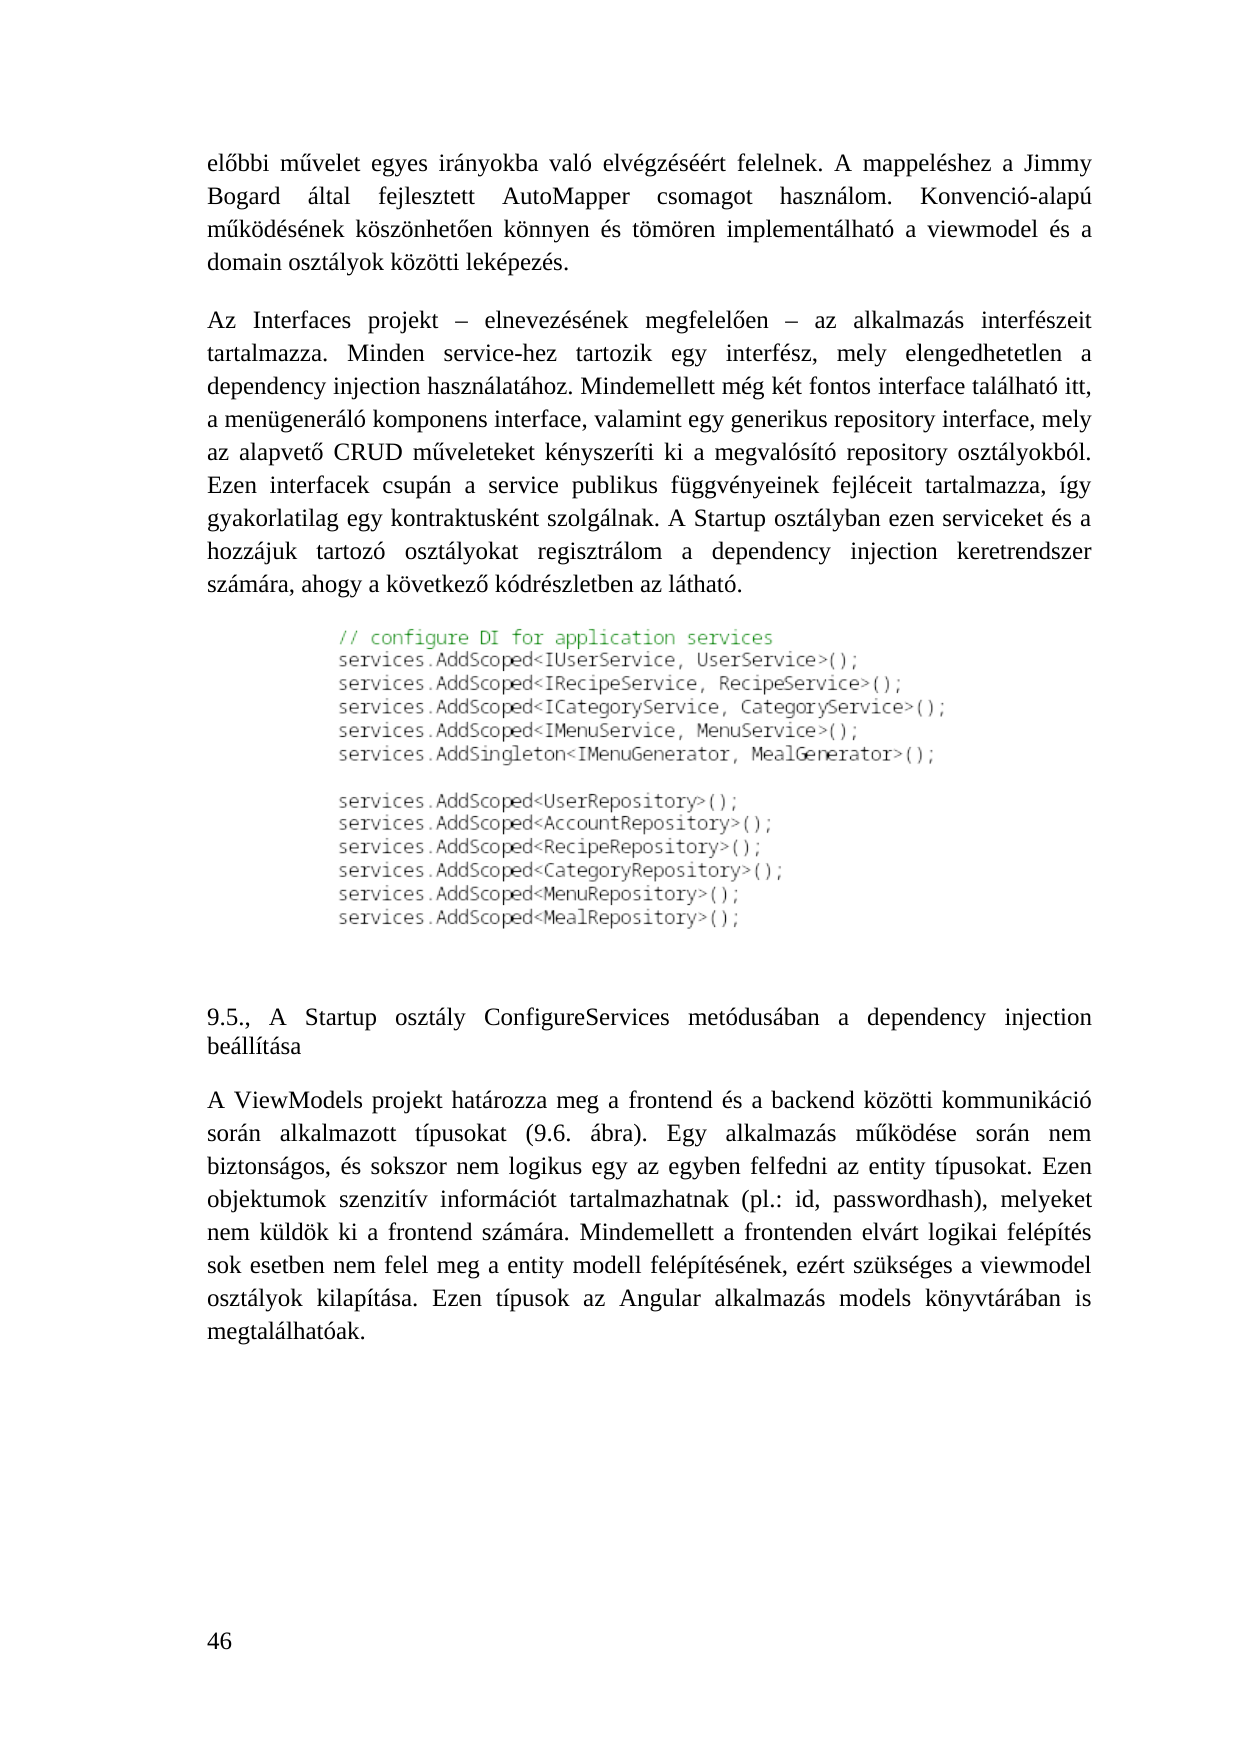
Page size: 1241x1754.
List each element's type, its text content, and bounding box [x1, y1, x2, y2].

text A ViewModels projekt határozza meg a frontend és a backend közötti kommunikáció során alkalmazott típusokat (9.6. ábra). Egy alkalmazás működése során nem biztonságos, és sokszor nem logikus egy az egyben felfedni az entity típusokat. Ezen objektumok szenzitív információt tartalmazhatnak (pl.: id, passwordhash), melyeket nem küldök ki a frontend számára. Mindemellett a frontenden elvárt logikai felépítés sok esetben nem felel meg a entity modell felépítésének, ezért szükséges a viewmodel osztályok kilapítása. Ezen típusok az Angular alkalmazás models könyvtárában is megtalálhatóak. [207, 1085, 1092, 1344]
text 9.5., A Startup osztály ConfigureServices metódusában a dependency injection beállítása [207, 1002, 1092, 1060]
text Az Interfaces projekt – elnevezésének megfelelően – az alkalmazás interfészeit tartalmazza. Minden service-hez tartozik egy interfész, mely elengedhetetlen a dependency injection használatához. Mindemellett még két fontos interface található itt, a menügeneráló komponens interface, valamint egy generikus repository interface, mely az alapvető CRUD műveleteket kényszeríti ki a megvalósító repository osztályokból. Ezen interfacek csupán a service publikus függvényeinek fejléceit tartalmazza, így gyakorlatilag egy kontraktusként szolgálnak. A Startup osztályban ezen serviceket és a hozzájuk tartozó osztályokat regisztrálom a dependency injection keretrendszer számára, ahogy a következő kódrészletben az látható. [207, 305, 1092, 598]
